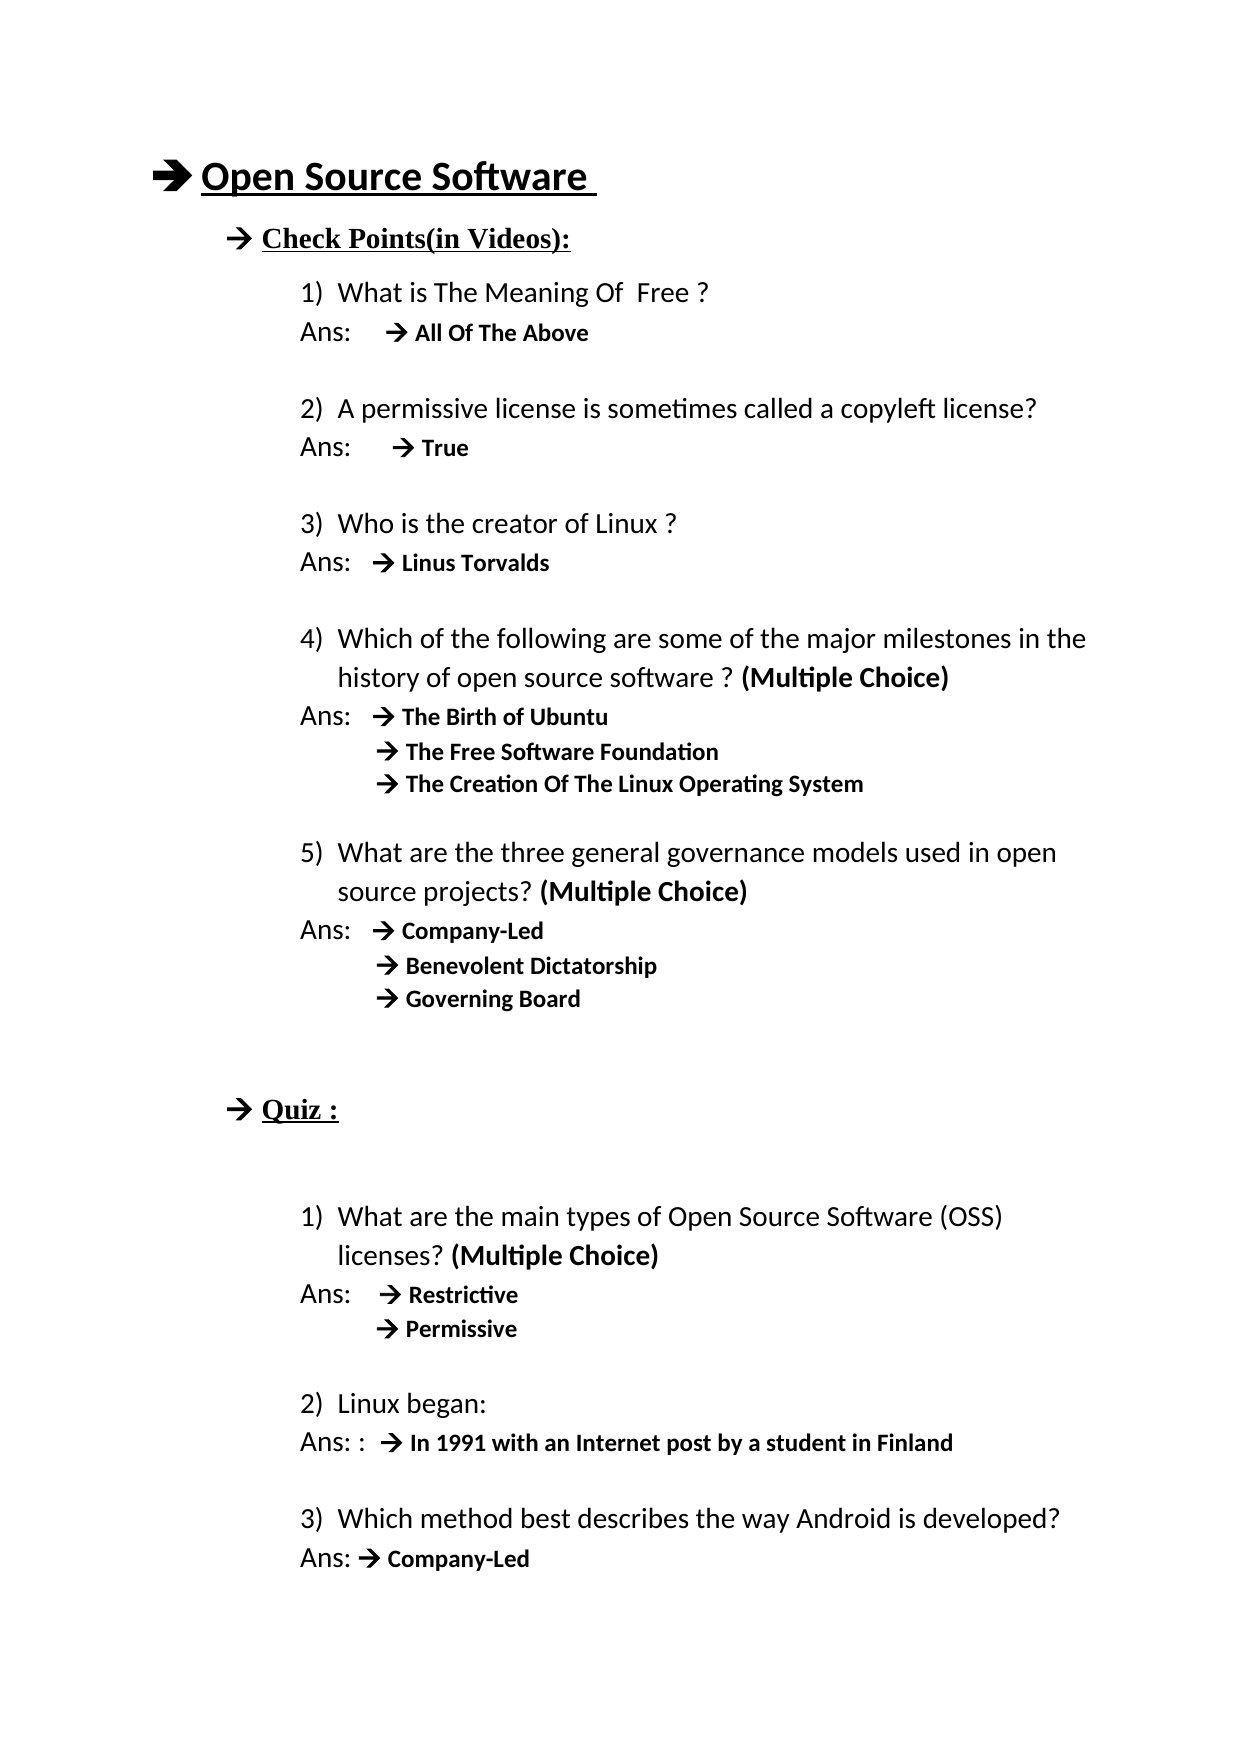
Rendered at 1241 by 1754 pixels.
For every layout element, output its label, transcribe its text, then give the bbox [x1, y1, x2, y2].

list What are the three general governance models used in open source projects? (Multiple Choice) [300, 834, 1090, 908]
text Quiz : [150, 1092, 1090, 1126]
text Ans: : In 1991 with an Internet post by a student in Finland [300, 1423, 1090, 1459]
list Linux began: [300, 1385, 1090, 1421]
text Ans: Company-Led [300, 1539, 1090, 1574]
text Governing Board [300, 983, 1090, 1013]
list Which of the following are some of the major milestones in the history of open source software ? (Multiple Choice) [300, 620, 1090, 694]
text Benevolent Dictatorship [300, 950, 1090, 980]
text Open Source Software [150, 150, 1090, 201]
text Check Points(in Videos): [150, 222, 1090, 255]
text The Free Software Foundation [300, 736, 1090, 766]
list What is The Meaning Of Free ? [300, 274, 1090, 310]
text Permissive [300, 1313, 1090, 1344]
text Ans: All Of The Above [300, 313, 1090, 348]
list Who is the creator of Linux ? [300, 505, 1090, 541]
text The Creation Of The Linux Operating System [300, 769, 1090, 799]
list Which method best describes the way Android is developed? [300, 1500, 1090, 1536]
text Ans: The Birth of Ubuntu [300, 697, 1090, 733]
list A permissive license is sometimes called a copyleft license? [300, 390, 1090, 425]
text Ans: Company-Led [300, 911, 1090, 947]
text Ans: Restrictive [300, 1275, 1090, 1311]
text Ans: Linus Torvalds [300, 543, 1090, 579]
text Ans: True [300, 428, 1090, 464]
list What are the main types of Open Source Software (OSS) licenses? (Multiple Choice) [300, 1198, 1090, 1272]
